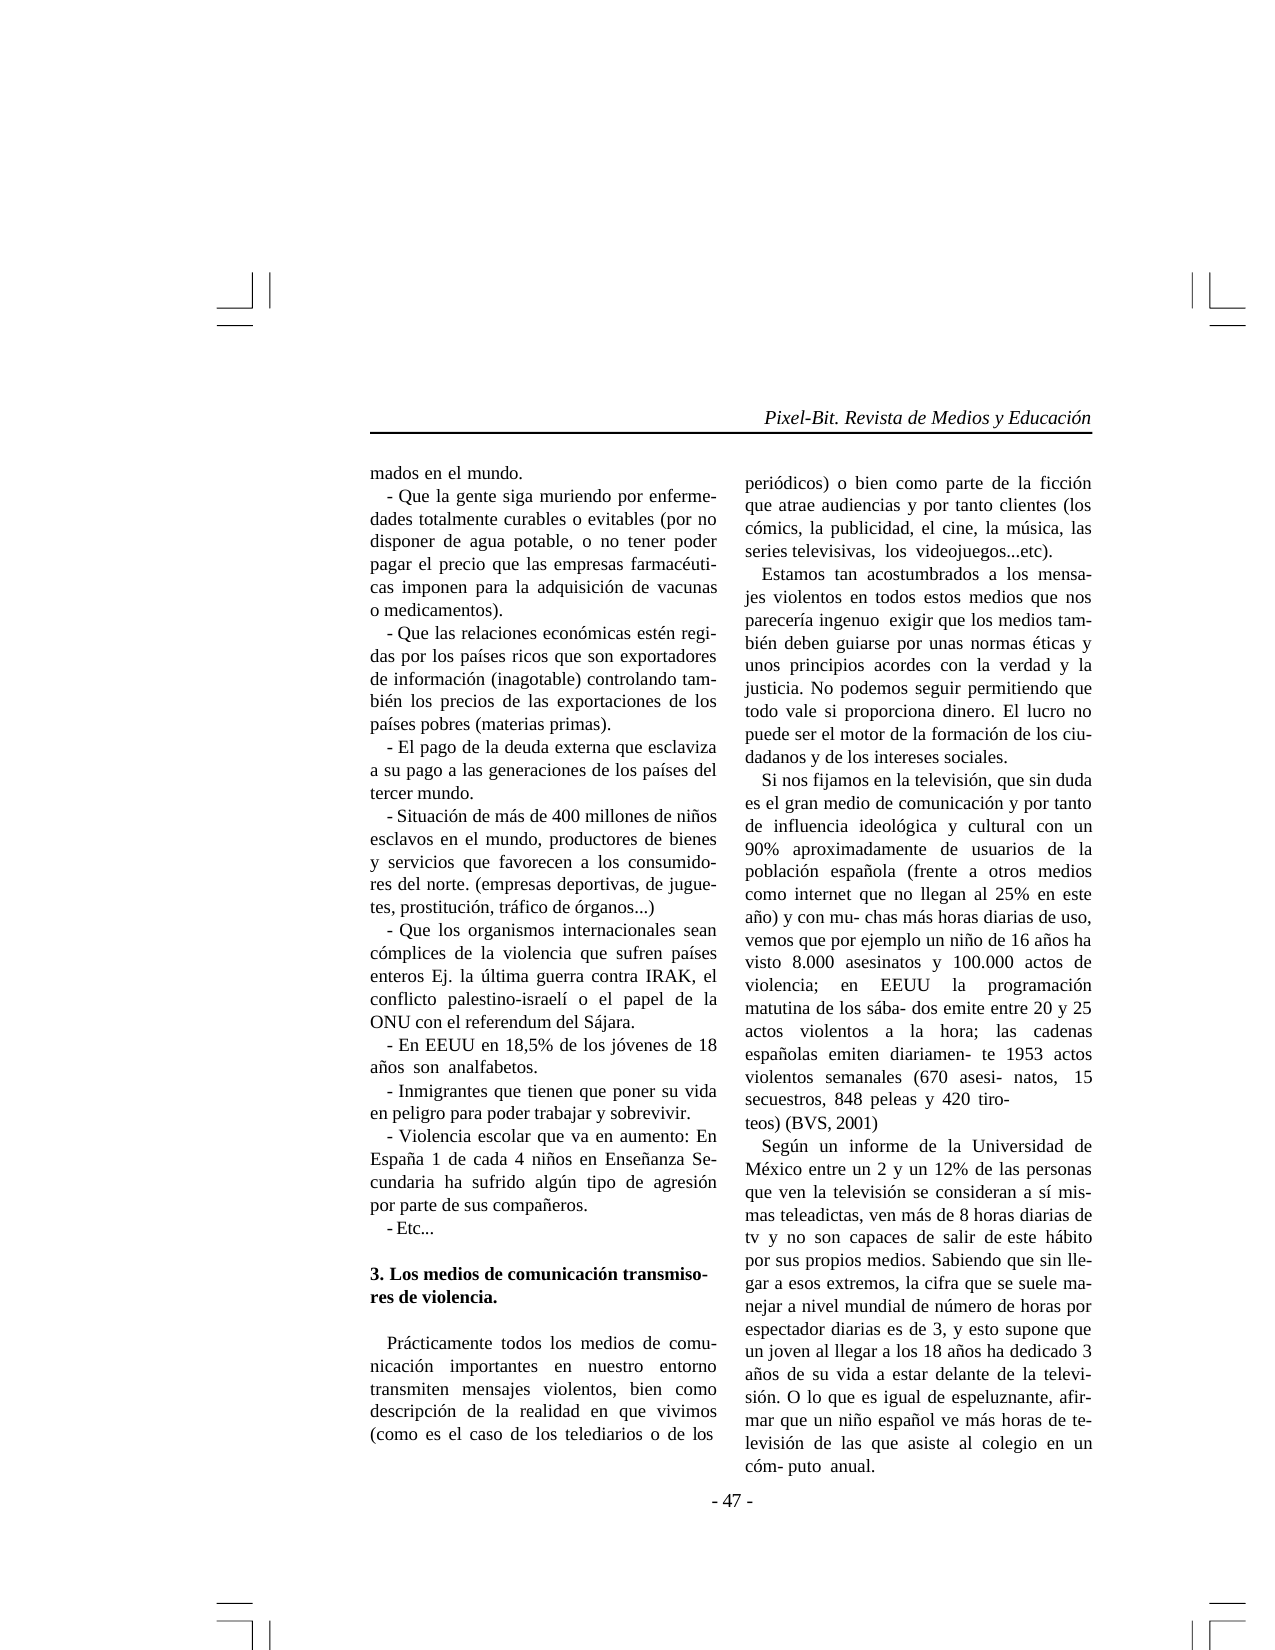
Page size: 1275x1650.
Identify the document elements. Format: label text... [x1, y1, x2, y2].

text Estamos tan acostumbrados a los mensa- jes violentos en todos estos medios que nos parecería ingenuo exigir que los medios tam- bién deben guiarse por unas normas éticas y unos principios acordes con la verdad y la justicia. No podemos seguir permitiendo que todo vale si proporciona dinero. El lucro no puede ser el motor de la formación de los ciu- dadanos y de los intereses sociales. [745, 563, 1093, 767]
list El pago de la deuda externa que esclaviza a su pago a las generaciones de los países del tercer mundo. [370, 736, 717, 803]
text mados en el mundo. [370, 462, 717, 483]
text Si nos fijamos en la televisión, que sin duda es el gran medio de comunicación y por tanto de influencia ideológica y cultural con un 90% aproximadamente de usuarios de la población española (frente a otros medios como internet que no llegan al 25% en este año) y con mu- chas más horas diarias de uso, vemos que por ejemplo un niño de 16 años ha visto 8.000 asesinatos y 100.000 actos de violencia; en EEUU la programación matutina de los sába- dos emite entre 20 y 25 actos violentos a la hora; las cadenas españolas emiten diariamen- te 1953 actos violentos semanales (670 asesi- natos, 15 secuestros, 848 peleas y 420 tiro- [745, 769, 1092, 1110]
text Según un informe de la Universidad de México entre un 2 y un 12% de las personas que ven la televisión se consideran a sí mis- mas teleadictas, ven más de 8 horas diarias de tv y no son capaces de salir de este hábito por sus propios medios. Sabiendo que sin lle- gar a esos extremos, la cifra que se suele ma- nejar a nivel mundial de número de horas por espectador diarias es de 3, y esto supone que un joven al llegar a los 18 años ha dedicado 3 años de su vida a estar delante de la televi- sión. O lo que es igual de espeluznante, afir- mar que un niño español ve más horas de te- levisión de las que asiste al colegio en un cóm- puto anual. [745, 1135, 1093, 1476]
list Que las relaciones económicas estén regi- das por los países ricos que son exportadores de información (inagotable) controlando tam- bién los precios de las exportaciones de los países pobres (materias primas). [370, 622, 717, 735]
subtitle Los medios de comunicación transmiso- res de violencia. [370, 1263, 717, 1307]
list Que los organismos internacionales sean cómplices de la violencia que sufren países enteros Ej. la última guerra contra IRAK, el conflicto palestino-israelí o el papel de la ONU con el referendum del Sájara. [370, 919, 717, 1032]
text Prácticamente todos los medios de comu- nicación importantes en nuestro entorno transmiten mensajes violentos, bien como descripción de la realidad en que vivimos (como es el caso de los telediarios o de los [370, 1332, 717, 1444]
text periódicos) o bien como parte de la ficción que atrae audiencias y por tanto clientes (los cómics, la publicidad, el cine, la música, las series televisivas, los videojuegos...etc). [745, 472, 1092, 562]
list Violencia escolar que va en aumento: En España 1 de cada 4 niños en Enseñanza Se- cundaria ha sufrido algún tipo de agresión por parte de sus compañeros. [370, 1125, 717, 1215]
list Situación de más de 400 millones de niños esclavos en el mundo, productores de bienes y servicios que favorecen a los consumido- res del norte. (empresas deportivas, de jugue- tes, prostitución, tráfico de órganos...) [370, 805, 717, 918]
list Inmigrantes que tienen que poner su vida en peligro para poder trabajar y sobrevivir. [370, 1079, 717, 1124]
list Que la gente siga muriendo por enferme- dades totalmente curables o evitables (por no disponer de agua potable, o no tener poder pagar el precio que las empresas farmacéuti- cas imponen para la adquisición de vacunas o medicamentos). [370, 485, 717, 620]
list Etc... [387, 1217, 717, 1238]
list En EEUU en 18,5% de los jóvenes de 18 años son analfabetos. [370, 1034, 717, 1078]
text teos) (BVS, 2001) [745, 1112, 1200, 1133]
